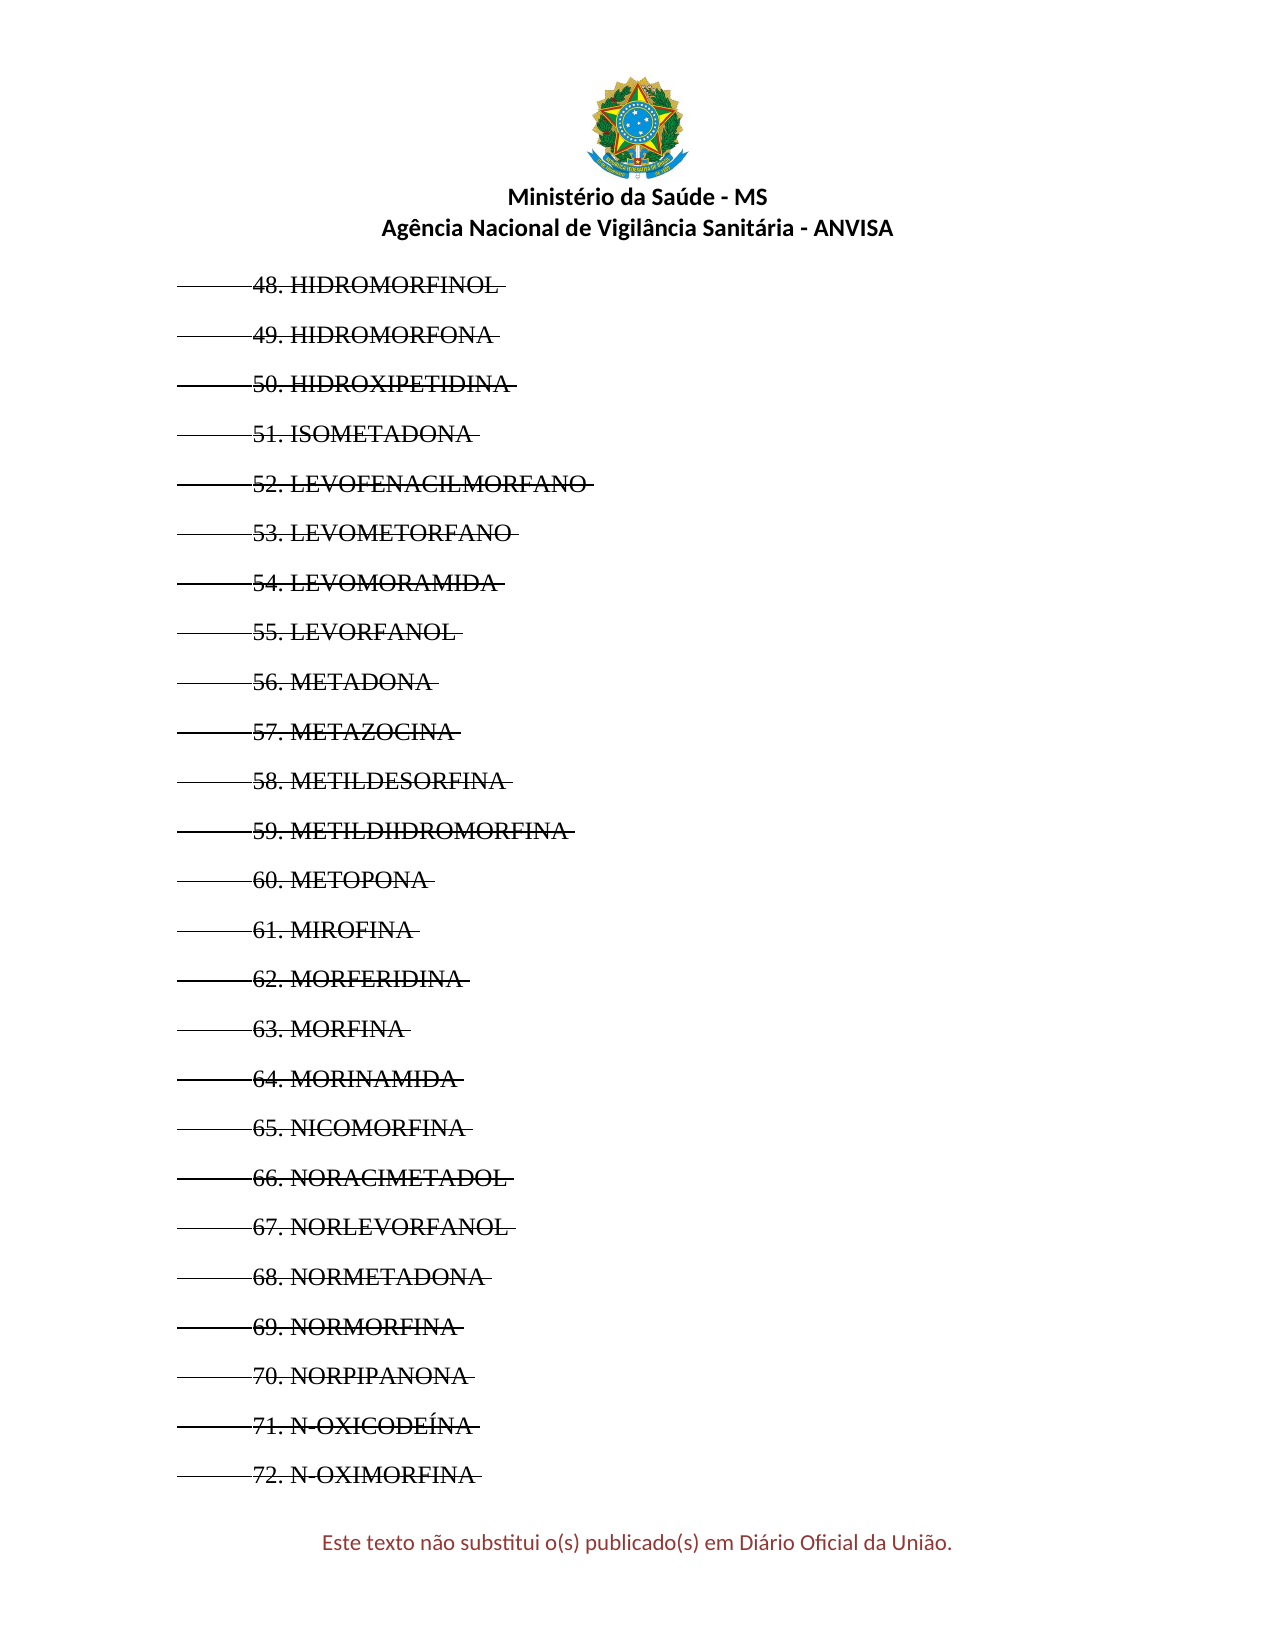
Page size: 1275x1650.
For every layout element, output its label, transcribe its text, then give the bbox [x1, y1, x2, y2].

list 48. HIDROMORFINOL [177, 270, 1098, 299]
list 52. LEVOFENACILMORFANO [177, 469, 1098, 497]
list 69. NORMORFINA [177, 1312, 1098, 1340]
list 72. N-OXIMORFINA [177, 1460, 1098, 1489]
list 61. MIROFINA [177, 915, 1098, 944]
list 56. METADONA [177, 667, 1098, 696]
list 54. LEVOMORAMIDA [177, 568, 1098, 597]
list 49. HIDROMORFONA [177, 320, 1098, 349]
list 55. LEVORFANOL [177, 617, 1098, 646]
list 71. N-OXICODEÍNA [177, 1411, 1098, 1439]
list 64. MORINAMIDA [177, 1064, 1098, 1092]
list 59. METILDIIDROMORFINA [177, 816, 1098, 844]
list 53. LEVOMETORFANO [177, 518, 1098, 547]
list 65. NICOMORFINA [177, 1113, 1098, 1142]
list 68. NORMETADONA [177, 1262, 1098, 1291]
list 51. ISOMETADONA [177, 419, 1098, 448]
list 60. METOPONA [177, 865, 1098, 894]
list 67. NORLEVORFANOL [177, 1212, 1098, 1241]
list 66. NORACIMETADOL [177, 1163, 1098, 1192]
list 62. MORFERIDINA [177, 964, 1098, 993]
picture [583, 75, 692, 182]
list 63. MORFINA [177, 1014, 1098, 1043]
list 58. METILDESORFINA [177, 766, 1098, 795]
list 50. HIDROXIPETIDINA [177, 369, 1098, 398]
list 70. NORPIPANONA [177, 1361, 1098, 1390]
list 57. METAZOCINA [177, 717, 1098, 745]
